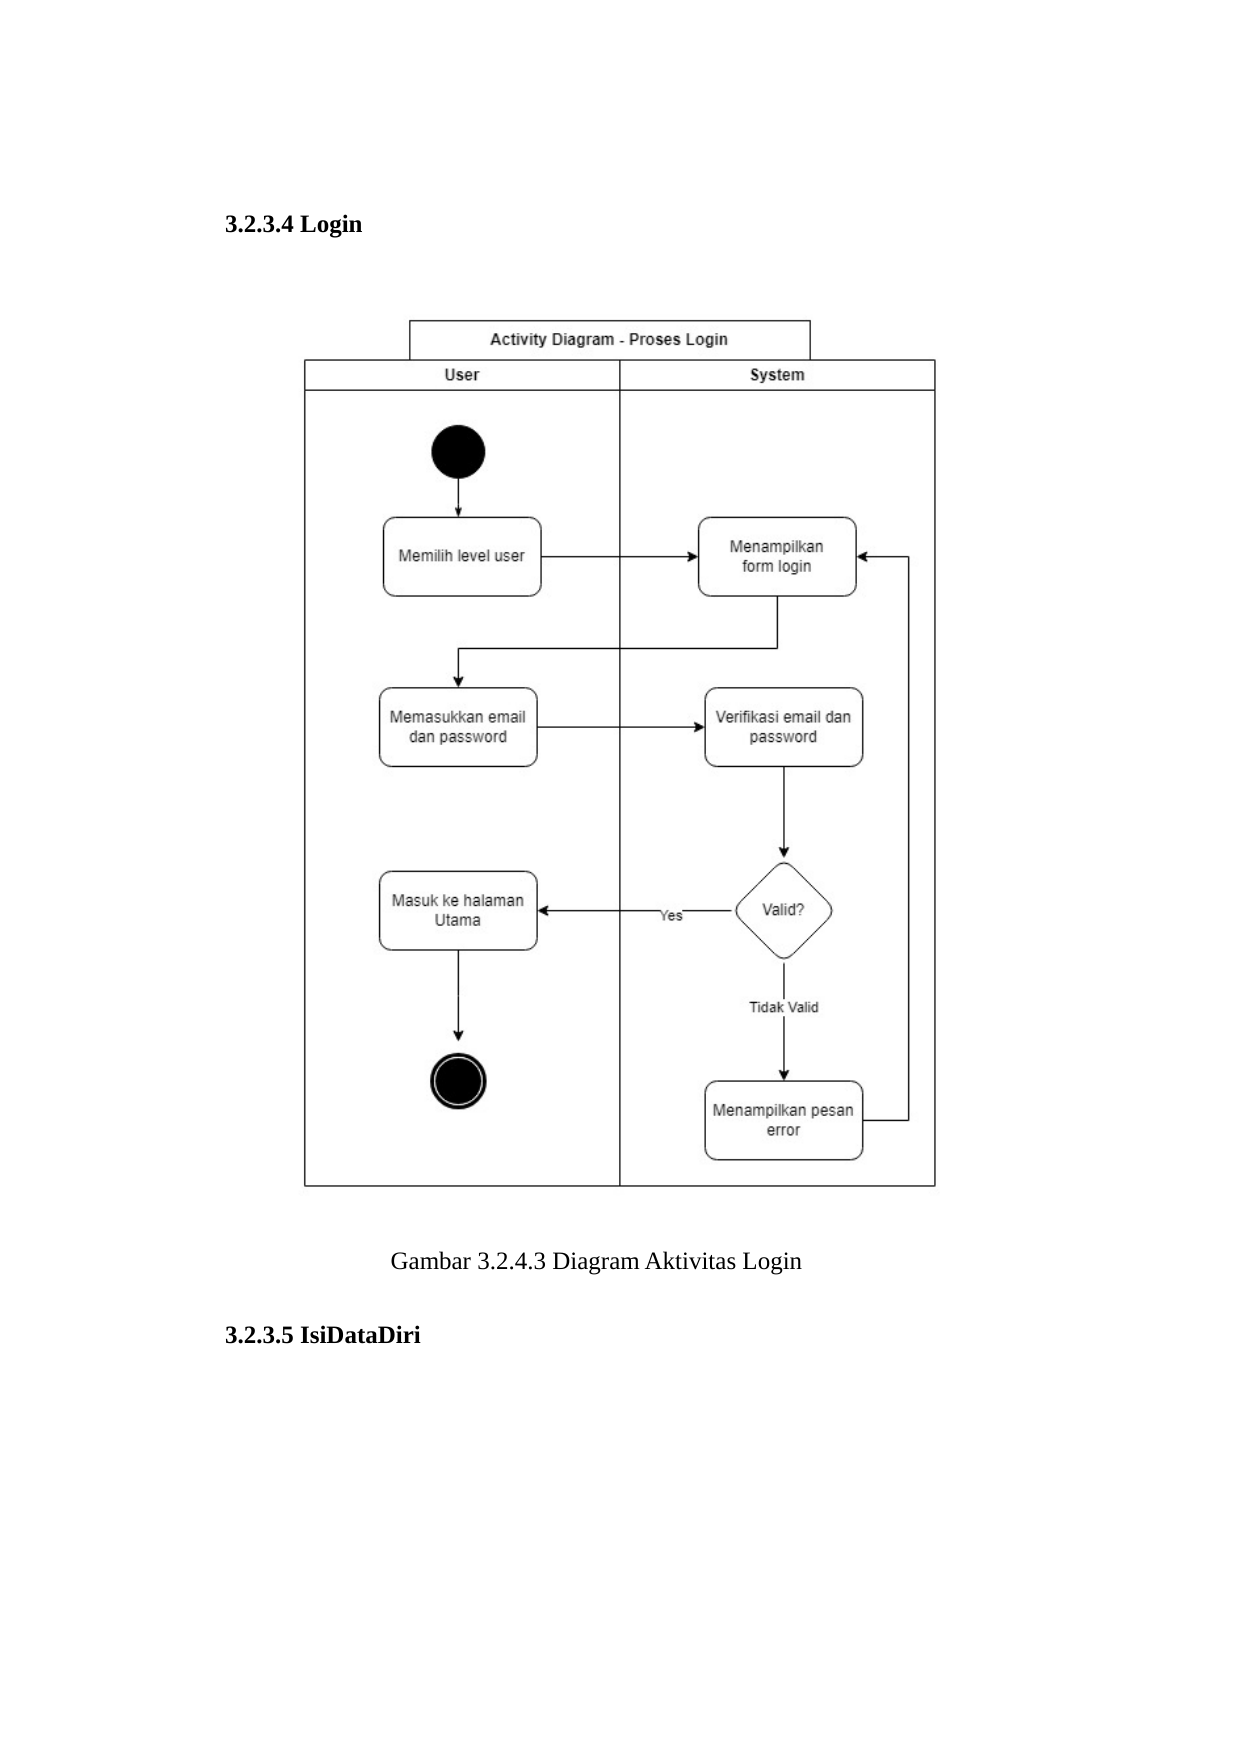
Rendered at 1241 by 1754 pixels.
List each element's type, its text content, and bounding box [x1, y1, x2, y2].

picture [278, 294, 962, 1213]
subtitle 3.2.3.5 IsiDataDiri [150, 1320, 1090, 1348]
subtitle 3.2.3.4 Login [150, 209, 1090, 238]
text Gambar 3.2.4.3 Diagram Aktivitas Login [150, 1246, 1042, 1274]
